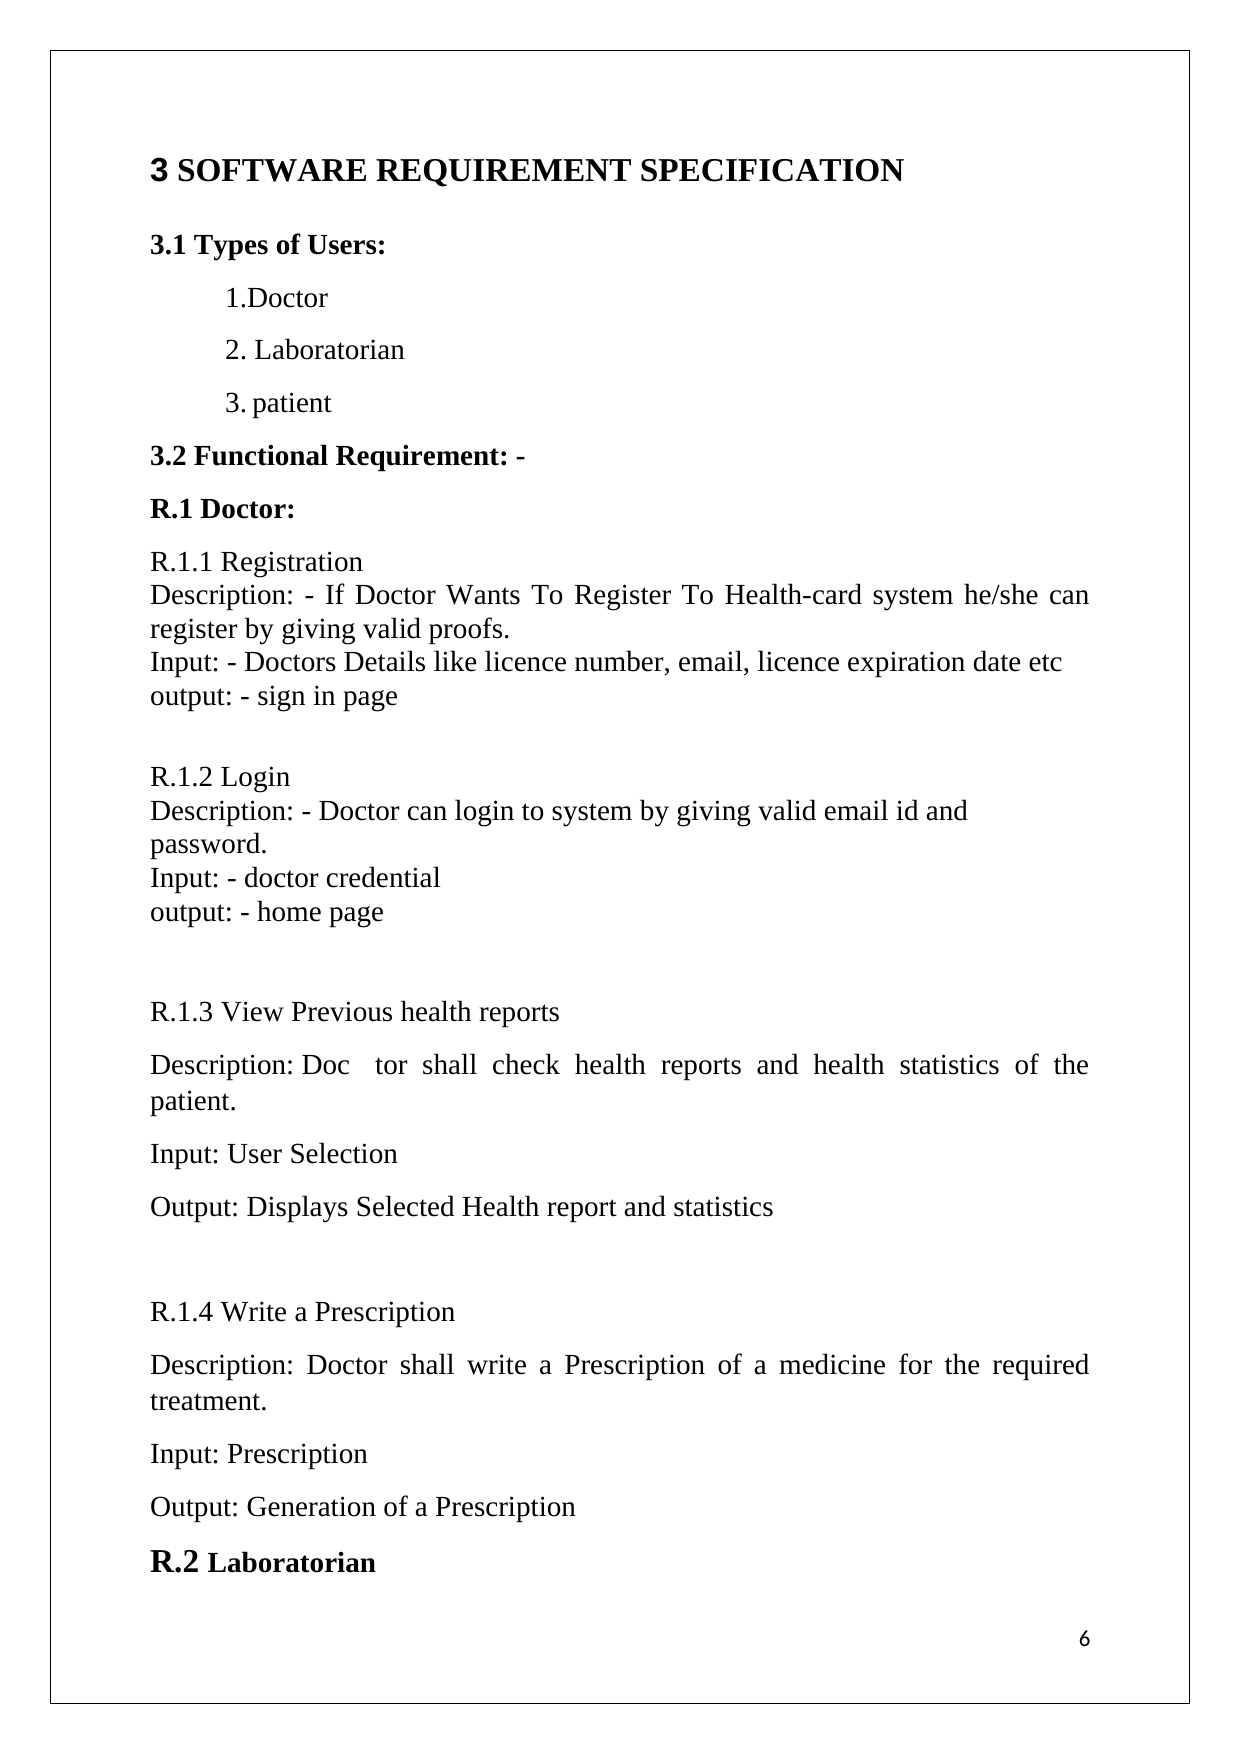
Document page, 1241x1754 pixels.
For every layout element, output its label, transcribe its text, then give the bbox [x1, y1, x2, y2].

text R.1.2 Login [150, 759, 1090, 793]
text output: - home page [150, 894, 1090, 927]
text Input: Prescription [150, 1436, 1090, 1470]
text Description: - If Doctor Wants To Register To Health-card system he/she can register by giving valid proofs. [150, 577, 1090, 644]
text R.1 Doctor: [150, 491, 1090, 524]
text output: - sign in page [150, 678, 1090, 711]
text 1.Doctor [150, 280, 1090, 313]
text R.2 Laboratorian [150, 1542, 1090, 1580]
text R.1.4 Write a Prescription [150, 1294, 1090, 1328]
text Output: Generation of a Prescription [150, 1489, 1090, 1522]
text Output: Displays Selected Health report and statistics [150, 1189, 1090, 1222]
text 3.1 Types of Users: [150, 227, 1090, 260]
text 3. patient [150, 385, 1090, 419]
text 3 SOFTWARE REQUIREMENT SPECIFICATION [150, 150, 1090, 188]
text Input: - Doctors Details like licence number, email, licence expiration date etc [150, 644, 1090, 678]
text Description: Doctor shall write a Prescription of a medicine for the required treatment. [150, 1347, 1090, 1417]
text R.1.1 Registration [150, 544, 1090, 577]
text Description: - Doctor can login to system by giving valid email id and password. [150, 793, 1090, 860]
text 3.2 Functional Requirement: - [150, 438, 1090, 472]
text Input: User Selection [150, 1136, 1090, 1169]
text R.1.3 View Previous health reports [150, 994, 1090, 1028]
text Description: Doc tor shall check health reports and health statistics of the patient. [150, 1047, 1090, 1117]
text Input: - doctor credential [150, 860, 1090, 894]
text 2. Laboratorian [150, 332, 1090, 366]
